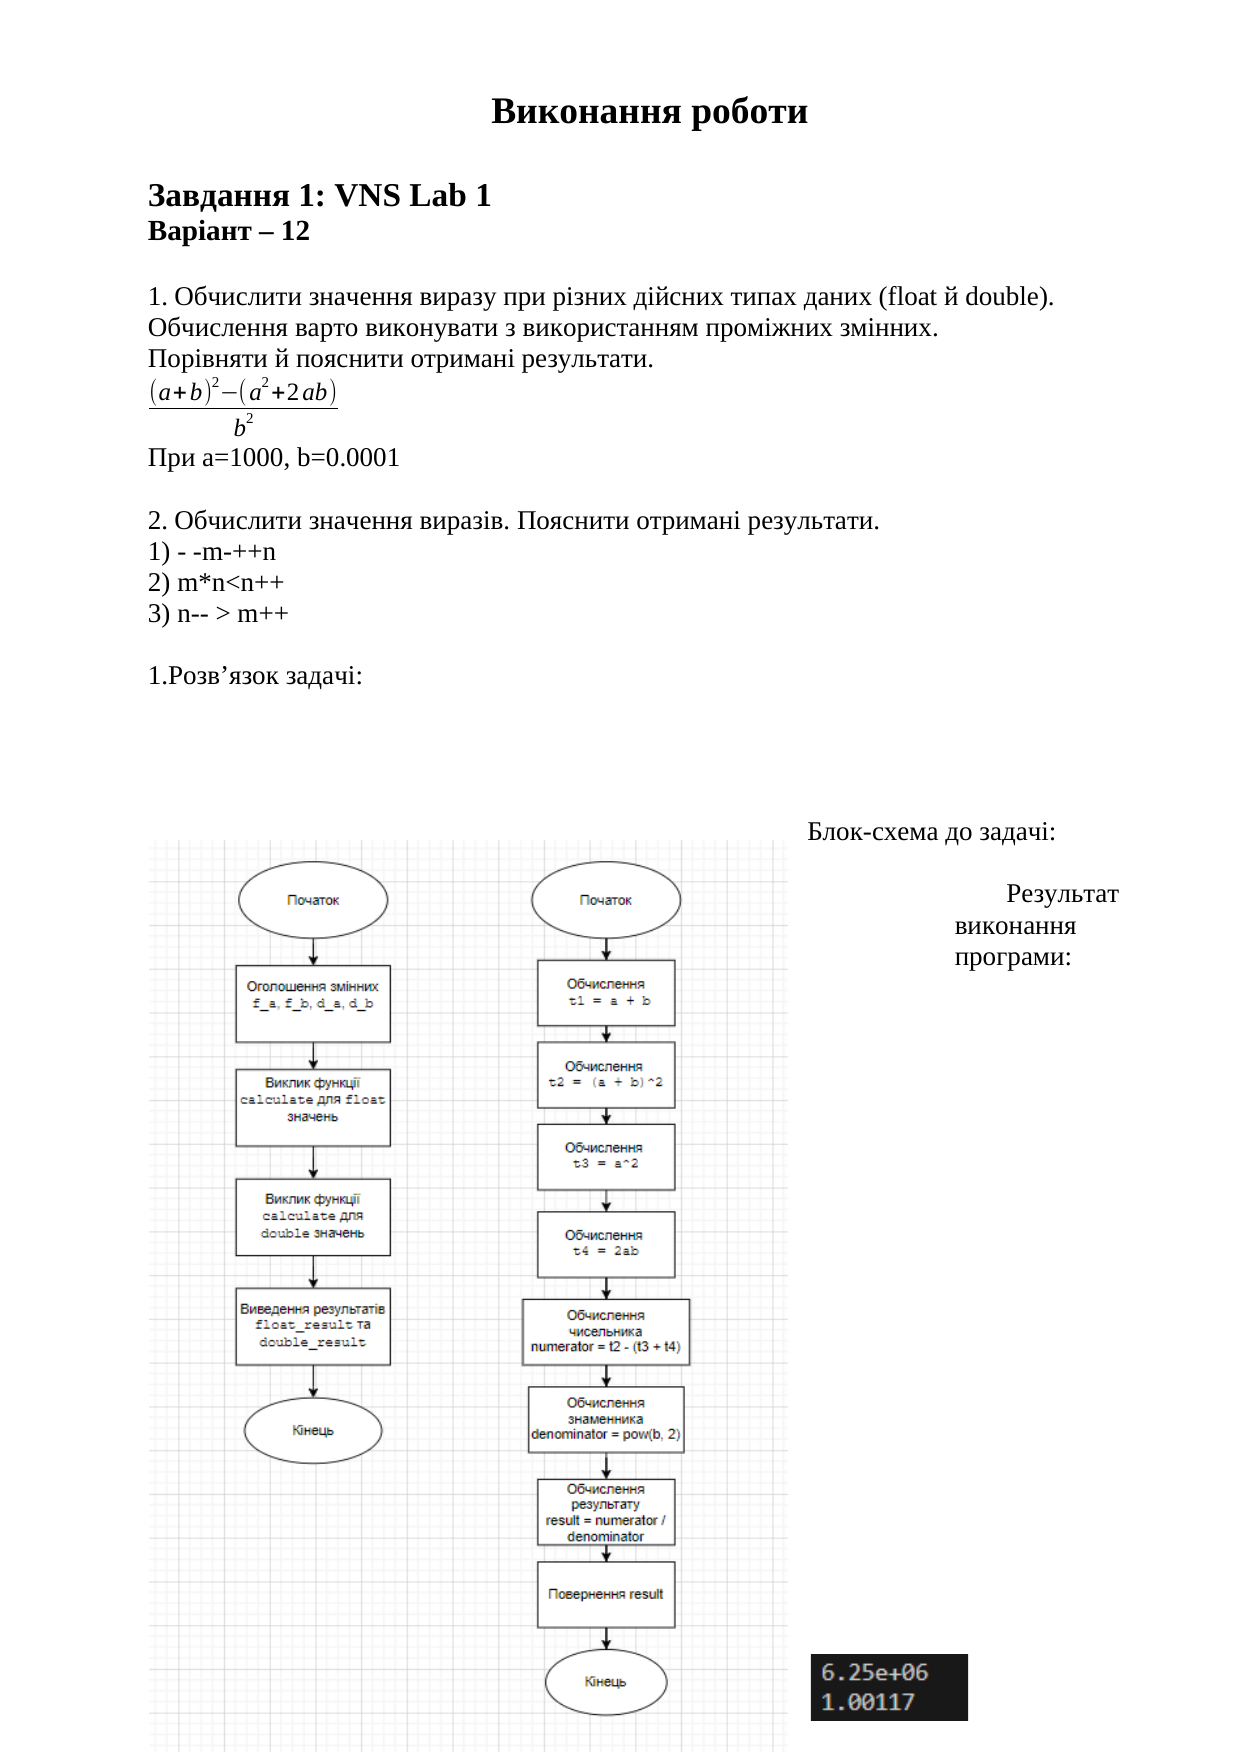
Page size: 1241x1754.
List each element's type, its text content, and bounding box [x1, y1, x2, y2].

text 1.Розв’язок задачі: [148, 659, 1152, 691]
text 2) m*n<n++ [148, 566, 1152, 597]
picture [147, 840, 788, 1749]
text Блок-схема до задачі: Результат виконання програми: [148, 815, 1152, 971]
text Порівняти й пояснити отримані результати. [148, 342, 1152, 374]
text 1. Обчислити значення виразу при різних дійсних типах даних (float й double). [148, 280, 1152, 311]
text 2. Обчислити значення виразів. Пояснити отримані результати. [148, 504, 1152, 535]
text 3) n-- > m++ [148, 597, 1152, 628]
picture [808, 1654, 968, 1719]
text Завдання 1: VNS Lab 1 [148, 175, 1152, 213]
text 1) - -m-++n [148, 535, 1152, 566]
text Варіант – 12 [148, 213, 1152, 247]
text Виконання роботи [148, 88, 1152, 132]
text При а=1000, b=0.0001 [148, 441, 1152, 473]
text Обчислення варто виконувати з використанням проміжних змінних. [148, 311, 1152, 342]
